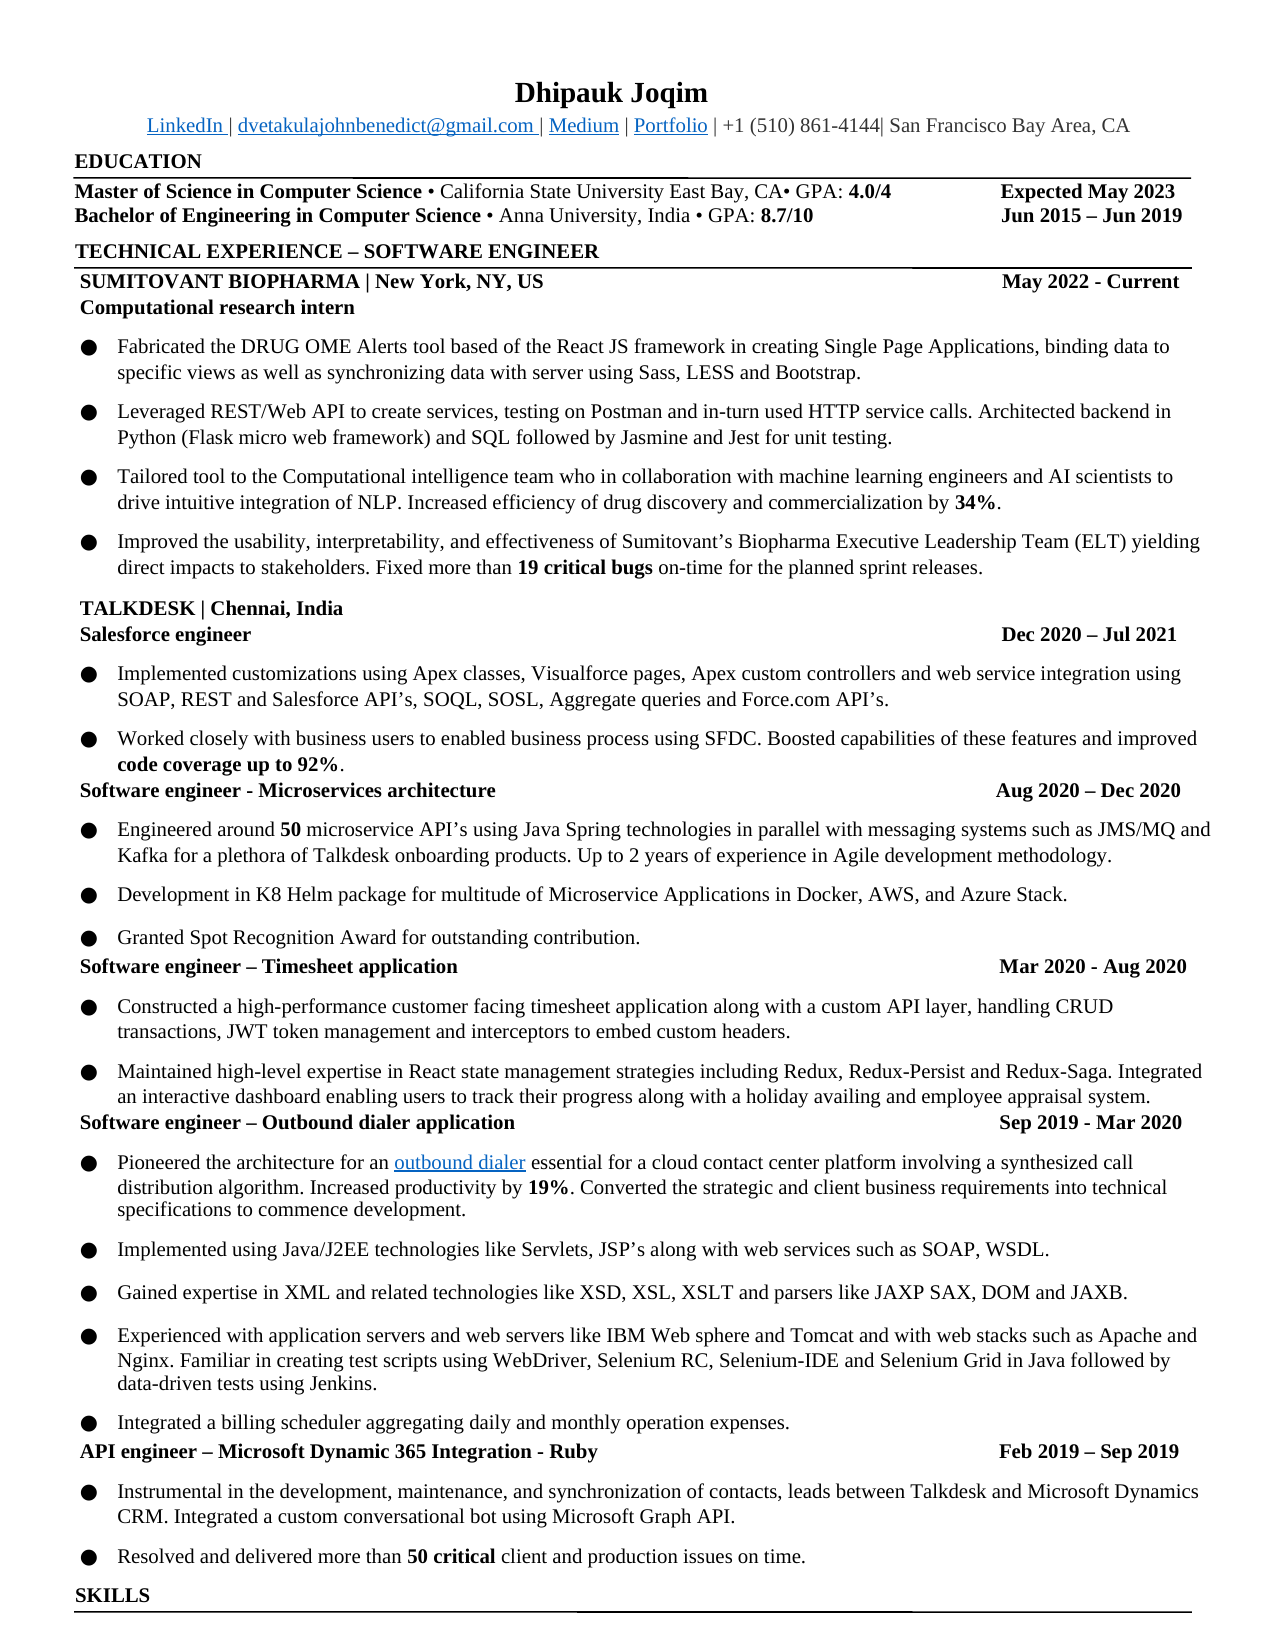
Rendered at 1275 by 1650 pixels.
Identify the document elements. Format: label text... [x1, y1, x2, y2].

text Software engineer - Microservices architecture Aug 2020 – Dec 2020 [79, 779, 1212, 801]
text SKILLS [64, 1583, 1212, 1607]
list Gained expertise in XML and related technologies like XSD, XSL, XSLT and parsers like JAXP SAX, DOM and JAXB. [79, 1268, 1212, 1307]
list Worked closely with business users to enabled business process using SFDC. Boosted capabilities of these features and improved code coverage up to 92%. [79, 714, 1212, 776]
list Tailored tool to the Computational intelligence team who in collaboration with machine learning engineers and AI scientists to drive intuitive integration of NLP. Increased efficiency of drug discovery and commercialization by 34%. [79, 452, 1212, 514]
list Development in K8 Helm package for multitude of Microservice Applications in Docker, AWS, and Azure Stack. [79, 870, 1212, 909]
list Resolved and delivered more than 50 critical client and production issues on time. [79, 1532, 1212, 1571]
text TECHNICAL EXPERIENCE – SOFTWARE ENGINEER [64, 239, 1212, 263]
text Software engineer – Timesheet application Mar 2020 - Aug 2020 [79, 956, 1212, 978]
title Dhipauk Joqim [448, 75, 762, 108]
text LinkedIn | dvetakulajohnbenedict@gmail.com | Medium | Portfolio | +1 (510) 861-4144| San Francisco Bay Area, CA [64, 113, 1212, 137]
list Fabricated the DRUG OME Alerts tool based of the React JS framework in creating Single Page Applications, binding data to specific views as well as synchronizing data with server using Sass, LESS and Bootstrap. [79, 322, 1212, 384]
text Bachelor of Engineering in Computer Science • Anna University, India • GPA: 8.7/10 Jun 2015 – Jun 2019 [74, 203, 1196, 227]
text SUMITOVANT BIOPHARMA | New York, NY, US May 2022 - Current [79, 269, 1212, 293]
text Master of Science in Computer Science • California State University East Bay, CA• GPA: 4.0/4 Expected May 2023 [74, 179, 1196, 203]
list Integrated a billing scheduler aggregating daily and monthly operation expenses. [79, 1398, 1212, 1437]
text Software engineer – Outbound dialer application Sep 2019 - Mar 2020 [79, 1112, 1212, 1134]
text Computational research intern [79, 297, 1212, 319]
list Implemented using Java/J2EE technologies like Servlets, JSP’s along with web services such as SOAP, WSDL. [79, 1225, 1212, 1264]
list Implemented customizations using Apex classes, Visualforce pages, Apex custom controllers and web service integration using SOAP, REST and Salesforce API’s, SOQL, SOSL, Aggregate queries and Force.com API’s. [79, 649, 1212, 711]
text TALKDESK | Chennai, India [79, 596, 1212, 620]
text EDUCATION [74, 149, 1212, 173]
text API engineer – Microsoft Dynamic 365 Integration - Ruby Feb 2019 – Sep 2019 [79, 1441, 1212, 1463]
list Engineered around 50 microservice API’s using Java Spring technologies in parallel with messaging systems such as JMS/MQ and Kafka for a plethora of Talkdesk onboarding products. Up to 2 years of experience in Agile development methodology. [79, 805, 1212, 867]
text Salesforce engineer Dec 2020 – Jul 2021 [79, 623, 1212, 646]
list Instrumental in the development, maintenance, and synchronization of contacts, leads between Talkdesk and Microsoft Dynamics CRM. Integrated a custom conversational bot using Microsoft Graph API. [79, 1467, 1212, 1528]
list Granted Spot Recognition Award for outstanding contribution. [79, 913, 1212, 952]
list Pioneered the architecture for an outbound dialer essential for a cloud contact center platform involving a synthesized call distribution algorithm. Increased productivity by 19%. Converted the strategic and client business requirements into technical specifications to commence development. [79, 1138, 1212, 1221]
list Improved the usability, interpretability, and effectiveness of Sumitovant’s Biopharma Executive Leadership Team (ELT) yielding direct impacts to stakeholders. Fixed more than 19 critical bugs on-time for the planned sprint releases. [79, 518, 1212, 579]
list Experienced with application servers and web servers like IBM Web sphere and Tomcat and with web stacks such as Apache and Nginx. Familiar in creating test scripts using WebDriver, Selenium RC, Selenium-IDE and Selenium Grid in Java followed by data-driven tests using Jenkins. [79, 1311, 1212, 1394]
list Constructed a high-performance customer facing timesheet application along with a custom API layer, handling CRUD transactions, JWT token management and interceptors to embed custom headers. [79, 982, 1212, 1043]
list Leveraged REST/Web API to create services, testing on Postman and in-turn used HTTP service calls. Architected backend in Python (Flask micro web framework) and SQL followed by Jasmine and Jest for unit testing. [79, 387, 1212, 449]
list Maintained high-level expertise in React state management strategies including Redux, Redux-Persist and Redux-Saga. Integrated an interactive dashboard enabling users to track their progress along with a holiday availing and employee appraisal system. [79, 1047, 1212, 1108]
